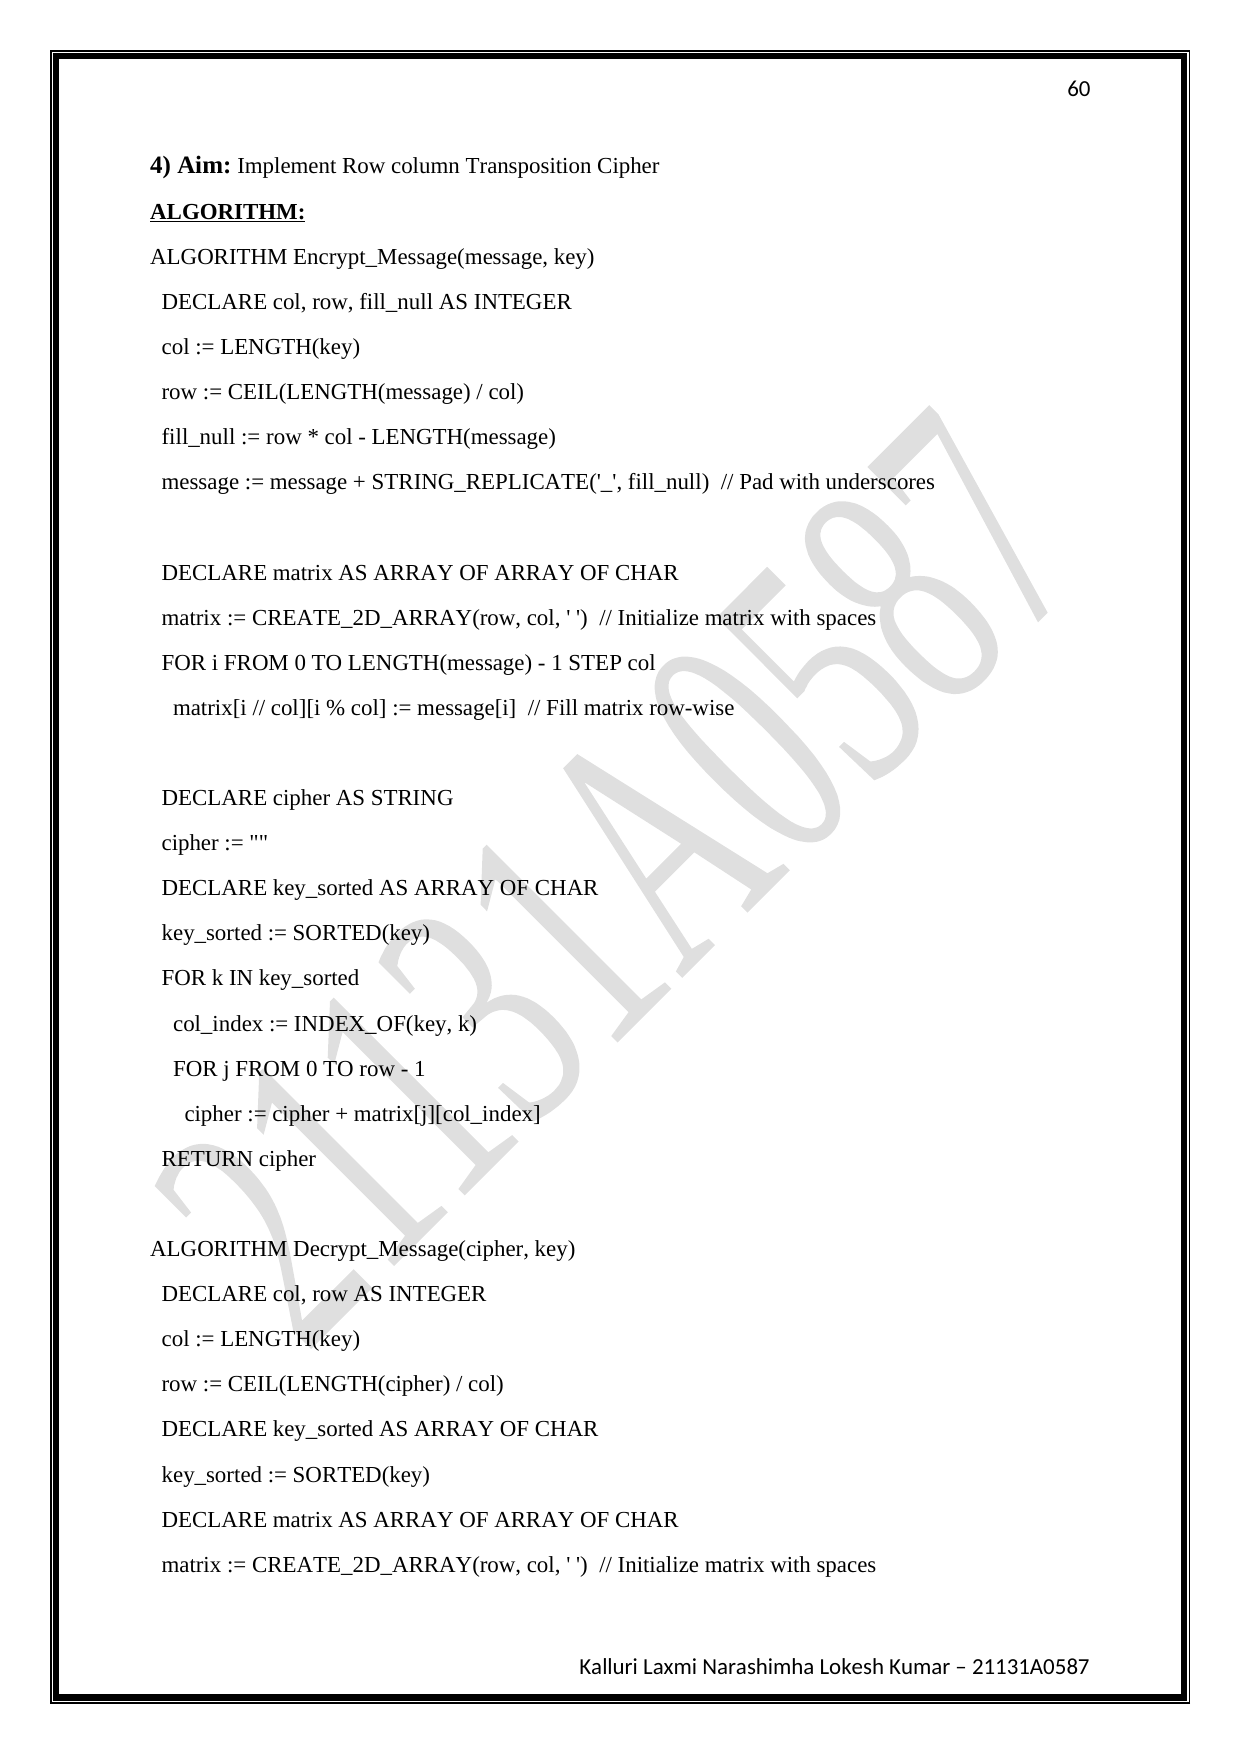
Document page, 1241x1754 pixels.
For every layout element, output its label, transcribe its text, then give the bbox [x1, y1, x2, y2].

text row := CEIL(LENGTH(message) / col) [150, 378, 1090, 404]
text DECLARE cipher AS STRING [150, 784, 1090, 810]
text row := CEIL(LENGTH(cipher) / col) [150, 1370, 1090, 1397]
text DECLARE key_sorted AS ARRAY OF CHAR [150, 1416, 1090, 1442]
text DECLARE col, row, fill_null AS INTEGER [150, 288, 1090, 314]
text RETURN cipher [150, 1145, 1090, 1171]
text 4) Aim: Implement Row column Transposition Cipher [150, 150, 1090, 179]
text cipher := cipher + matrix[j][col_index] [150, 1100, 1090, 1126]
text key_sorted := SORTED(key) [150, 1461, 1090, 1487]
text matrix[i // col][i % col] := message[i] // Fill matrix row-wise [150, 694, 1090, 720]
text col := LENGTH(key) [150, 333, 1090, 359]
text key_sorted := SORTED(key) [150, 919, 1090, 946]
text DECLARE col, row AS INTEGER [150, 1280, 1090, 1307]
text DECLARE matrix AS ARRAY OF ARRAY OF CHAR [150, 558, 1090, 585]
text matrix := CREATE_2D_ARRAY(row, col, ' ') // Initialize matrix with spaces [150, 1551, 1090, 1577]
text FOR k IN key_sorted [150, 964, 1090, 991]
text FOR j FROM 0 TO row - 1 [150, 1055, 1090, 1081]
text matrix := CREATE_2D_ARRAY(row, col, ' ') // Initialize matrix with spaces [150, 604, 1090, 630]
text col_index := INDEX_OF(key, k) [150, 1009, 1090, 1036]
text ALGORITHM Encrypt_Message(message, key) [150, 243, 1090, 269]
text FOR i FROM 0 TO LENGTH(message) - 1 STEP col [150, 649, 1090, 675]
text DECLARE key_sorted AS ARRAY OF CHAR [150, 874, 1090, 901]
text fill_null := row * col - LENGTH(message) [150, 423, 1090, 449]
text col := LENGTH(key) [150, 1325, 1090, 1352]
text ALGORITHM: [150, 198, 1090, 224]
text cipher := "" [150, 829, 1090, 856]
text message := message + STRING_REPLICATE('_', fill_null) // Pad with underscores [150, 468, 1090, 495]
text ALGORITHM Decrypt_Message(cipher, key) [150, 1235, 1090, 1261]
text DECLARE matrix AS ARRAY OF ARRAY OF CHAR [150, 1506, 1090, 1532]
